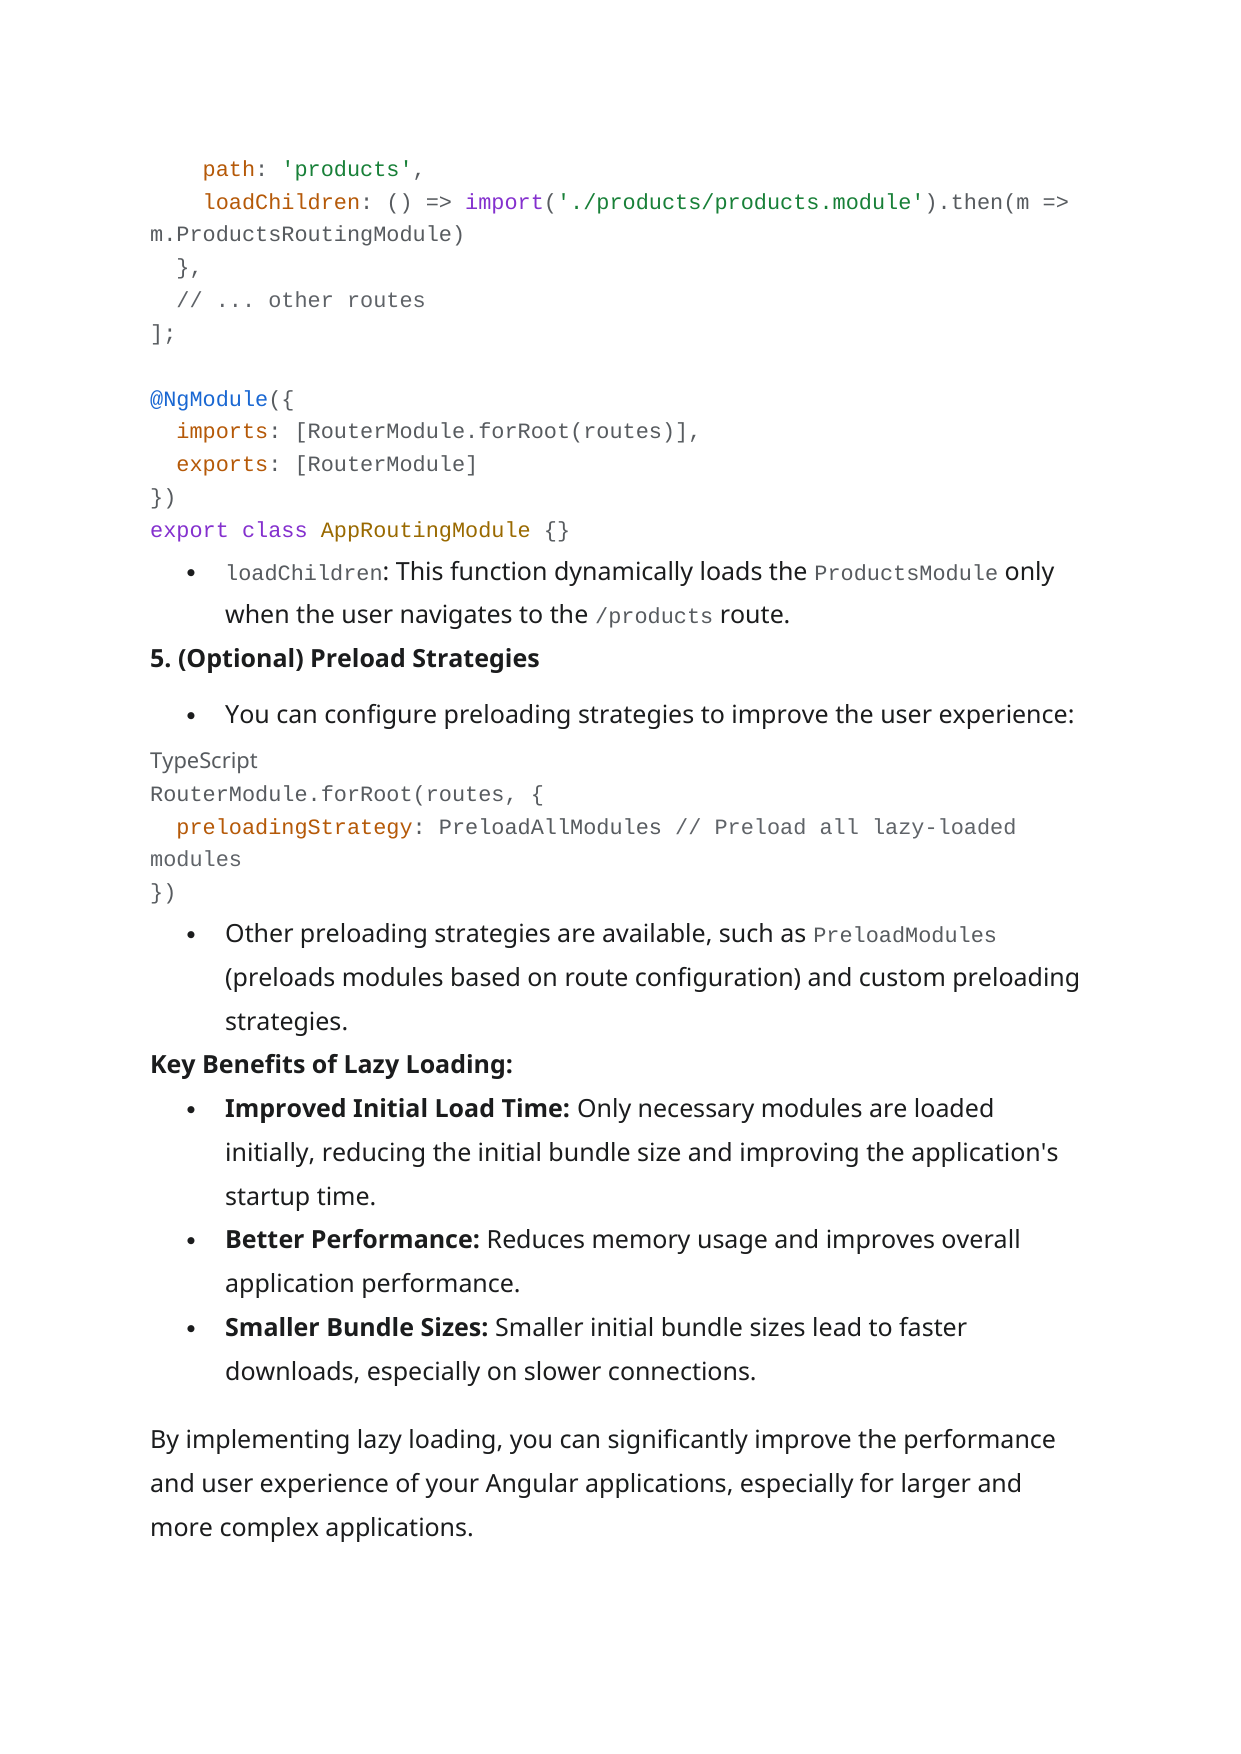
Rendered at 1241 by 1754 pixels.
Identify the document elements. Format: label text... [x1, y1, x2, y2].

text export class AppRoutingModule {} [150, 511, 1090, 544]
text 5. (Optional) Preload Strategies [150, 631, 1090, 675]
text }, [150, 248, 1090, 281]
list Other preloading strategies are available, such as PreloadModules (preloads modules based on route configuration) and custom preloading strategies. [187, 906, 1090, 1037]
list Better Performance: Reduces memory usage and improves overall application performance. [187, 1212, 1090, 1300]
text Key Benefits of Lazy Loading: [150, 1037, 1090, 1081]
text }) [150, 873, 1090, 906]
list Smaller Bundle Sizes: Smaller initial bundle sizes lead to faster downloads, especially on slower connections. [187, 1300, 1090, 1387]
text @NgModule({ [150, 380, 1090, 412]
text preloadingStrategy: PreloadAllModules // Preload all lazy-loaded modules [150, 808, 1090, 873]
list Improved Initial Load Time: Only necessary modules are loaded initially, reducing the initial bundle size and improving the application's startup time. [187, 1081, 1090, 1212]
text exports: [RouterModule] [150, 445, 1090, 478]
text path: 'products', [150, 150, 1090, 183]
text TypeScript [150, 744, 1090, 775]
text By implementing lazy loading, you can significantly improve the performance and user experience of your Angular applications, especially for larger and more complex applications. [150, 1412, 1090, 1544]
text }) [150, 478, 1090, 511]
text // ... other routes [150, 281, 1090, 314]
text loadChildren: () => import('./products/products.module').then(m => m.ProductsRoutingModule) [150, 183, 1090, 248]
text imports: [RouterModule.forRoot(routes)], [150, 412, 1090, 445]
text ]; [150, 314, 1090, 347]
list You can configure preloading strategies to improve the user experience: [187, 687, 1090, 731]
text RouterModule.forRoot(routes, { [150, 775, 1090, 808]
list loadChildren: This function dynamically loads the ProductsModule only when the user navigates to the /products route. [187, 544, 1090, 631]
